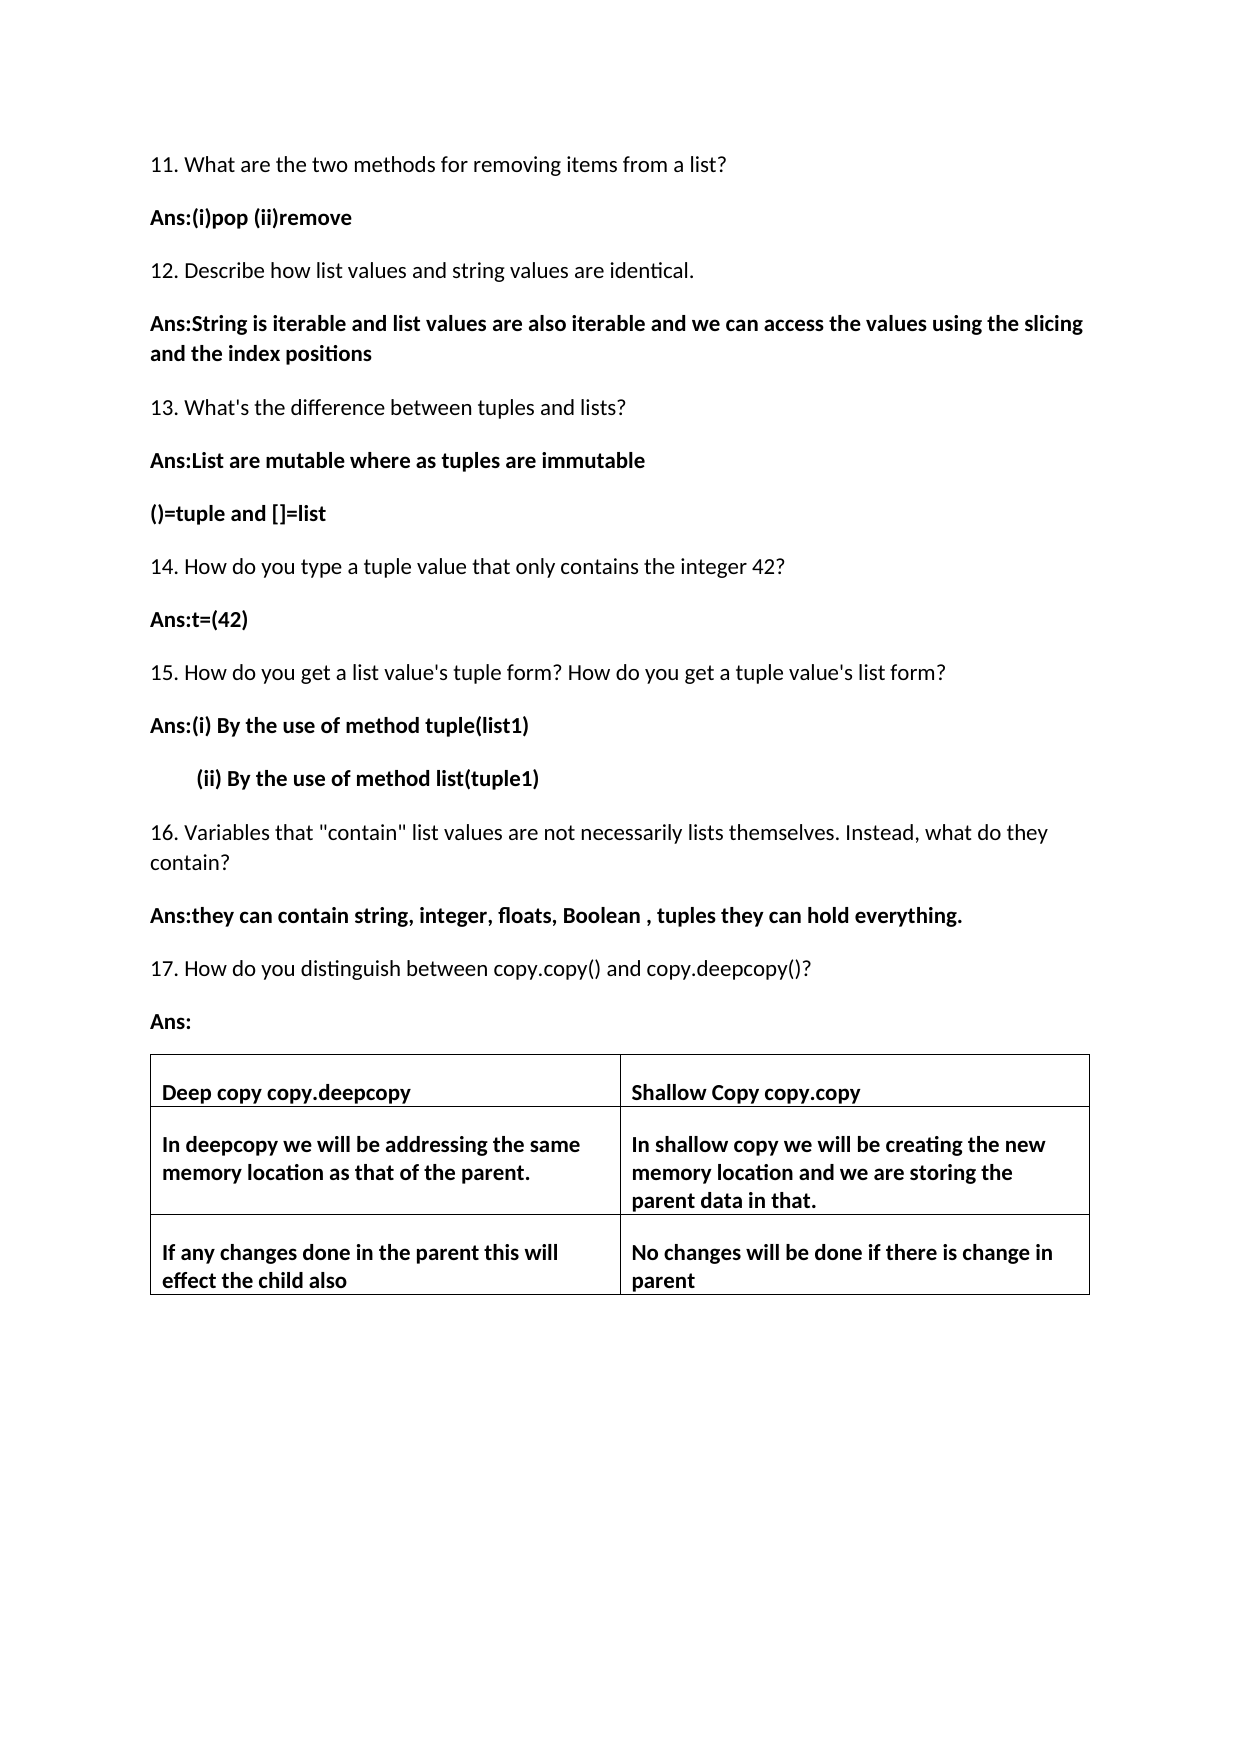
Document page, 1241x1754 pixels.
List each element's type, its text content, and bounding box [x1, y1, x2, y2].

table_cell If any changes done in the parent this will effect the child also [151, 1215, 620, 1294]
text 11. What are the two methods for removing items from a list? [150, 150, 1090, 178]
text Ans:t=(42) [150, 605, 1090, 633]
table_cell In deepcopy we will be addressing the same memory location as that of the parent. [151, 1107, 620, 1214]
text 17. How do you distinguish between copy.copy() and copy.deepcopy()? [150, 954, 1090, 982]
table_header Shallow Copy copy.copy [621, 1055, 1089, 1106]
text Ans:String is iterable and list values are also iterable and we can access the values using the slicing and the index positions [150, 309, 1090, 368]
text ()=tuple and []=list [150, 499, 1090, 527]
text 12. Describe how list values and string values are identical. [150, 256, 1090, 284]
table_cell No changes will be done if there is change in parent [621, 1215, 1089, 1294]
text (ii) By the use of method list(tuple1) [150, 764, 1090, 793]
text Ans: [150, 1007, 1090, 1035]
text 15. How do you get a list value's tuple form? How do you get a tuple value's list form? [150, 658, 1090, 686]
text 13. What's the difference between tuples and lists? [150, 393, 1090, 421]
text Ans:(i) By the use of method tuple(list1) [150, 711, 1090, 739]
text Ans:they can contain string, integer, floats, Boolean , tuples they can hold everything. [150, 901, 1090, 929]
text Ans:List are mutable where as tuples are immutable [150, 446, 1090, 474]
text 14. How do you type a tuple value that only contains the integer 42? [150, 552, 1090, 580]
table_header Deep copy copy.deepcopy [151, 1055, 620, 1106]
text 16. Variables that "contain" list values are not necessarily lists themselves. Instead, what do they contain? [150, 818, 1090, 876]
table_cell In shallow copy we will be creating the new memory location and we are storing the parent data in that. [621, 1107, 1089, 1214]
text Ans:(i)pop (ii)remove [150, 203, 1090, 231]
